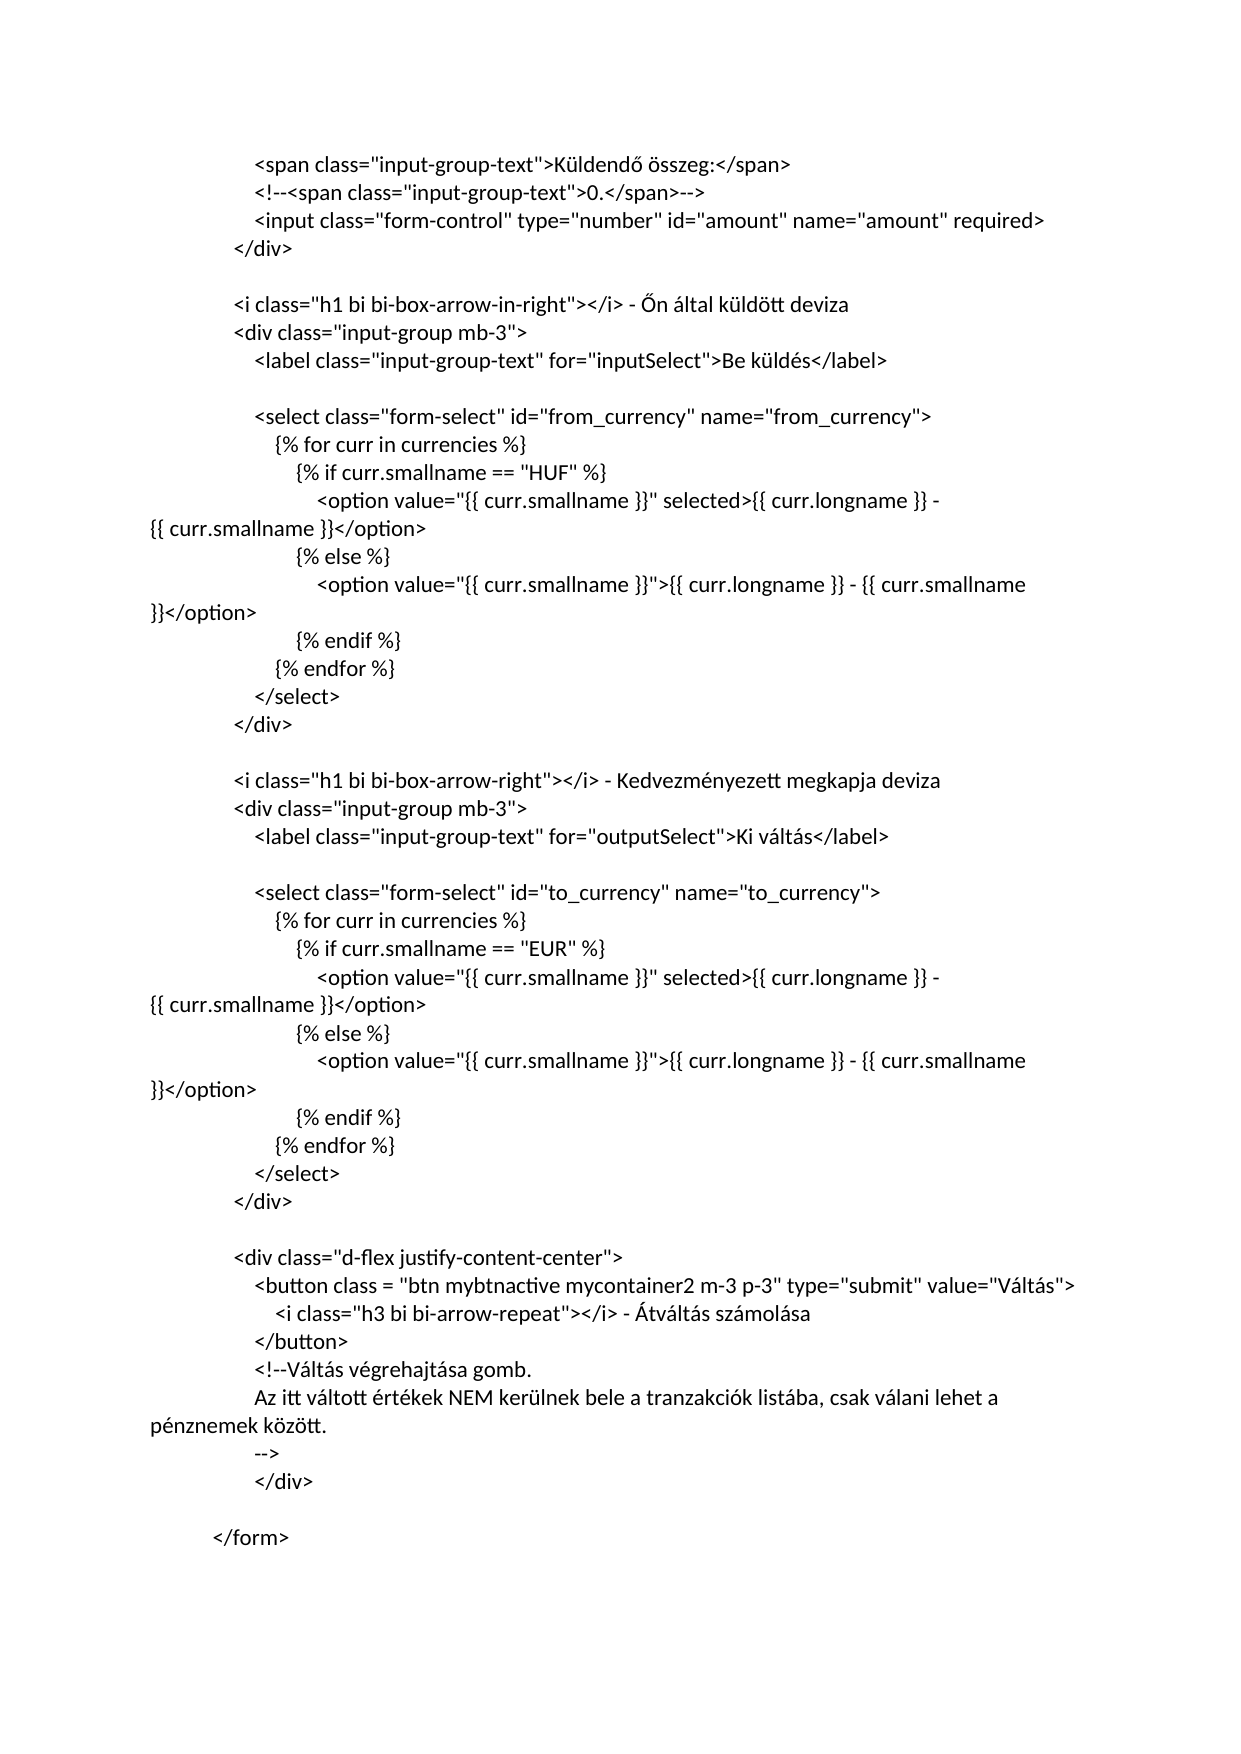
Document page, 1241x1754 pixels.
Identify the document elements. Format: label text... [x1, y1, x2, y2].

text </div> [150, 1187, 1090, 1215]
text {% for curr in currencies %} [150, 430, 1090, 458]
text --> [150, 1439, 1090, 1467]
text {% endfor %} [150, 654, 1090, 682]
text </form> [150, 1523, 1090, 1551]
text {% else %} [150, 1019, 1090, 1047]
text <div class="input-group mb-3"> [150, 794, 1090, 822]
text </div> [150, 1467, 1090, 1495]
text <div class="d-flex justify-content-center"> [150, 1243, 1090, 1271]
text </select> [150, 1159, 1090, 1187]
text {% if curr.smallname == "HUF" %} [150, 458, 1090, 486]
text <i class="h1 bi bi-box-arrow-in-right"></i> - Őn által küldött deviza [150, 290, 1090, 318]
text {% else %} [150, 542, 1090, 570]
text </div> [150, 234, 1090, 262]
text <option value="{{ curr.smallname }}" selected>{{ curr.longname }} - {{ curr.smallname }}</option> [150, 486, 1090, 542]
text <i class="h1 bi bi-box-arrow-right"></i> - Kedvezményezett megkapja deviza [150, 766, 1090, 794]
text </div> [150, 710, 1090, 738]
text </button> [150, 1327, 1090, 1355]
text {% endfor %} [150, 1131, 1090, 1159]
text <select class="form-select" id="to_currency" name="to_currency"> [150, 878, 1090, 907]
text <label class="input-group-text" for="outputSelect">Ki váltás</label> [150, 822, 1090, 851]
text <button class = "btn mybtnactive mycontainer2 m-3 p-3" type="submit" value="Váltás"> [150, 1271, 1090, 1299]
text {% if curr.smallname == "EUR" %} [150, 934, 1090, 963]
text <!--<span class="input-group-text">0.</span>--> [150, 178, 1090, 206]
text <i class="h3 bi bi-arrow-repeat"></i> - Átváltás számolása [150, 1299, 1090, 1327]
text <span class="input-group-text">Küldendő összeg:</span> [150, 150, 1090, 178]
text <!--Váltás végrehajtása gomb. [150, 1355, 1090, 1383]
text {% for curr in currencies %} [150, 907, 1090, 934]
text <option value="{{ curr.smallname }}" selected>{{ curr.longname }} - {{ curr.smallname }}</option> [150, 963, 1090, 1019]
text <option value="{{ curr.smallname }}">{{ curr.longname }} - {{ curr.smallname }}</option> [150, 1047, 1090, 1103]
text <option value="{{ curr.smallname }}">{{ curr.longname }} - {{ curr.smallname }}</option> [150, 570, 1090, 626]
text </select> [150, 682, 1090, 710]
text <div class="input-group mb-3"> [150, 318, 1090, 346]
text <label class="input-group-text" for="inputSelect">Be küldés</label> [150, 346, 1090, 374]
text {% endif %} [150, 1103, 1090, 1131]
text <input class="form-control" type="number" id="amount" name="amount" required> [150, 206, 1090, 234]
text Az itt váltott értékek NEM kerülnek bele a tranzakciók listába, csak válani lehet a pénznemek között. [150, 1383, 1090, 1439]
text <select class="form-select" id="from_currency" name="from_currency"> [150, 402, 1090, 430]
text {% endif %} [150, 626, 1090, 654]
